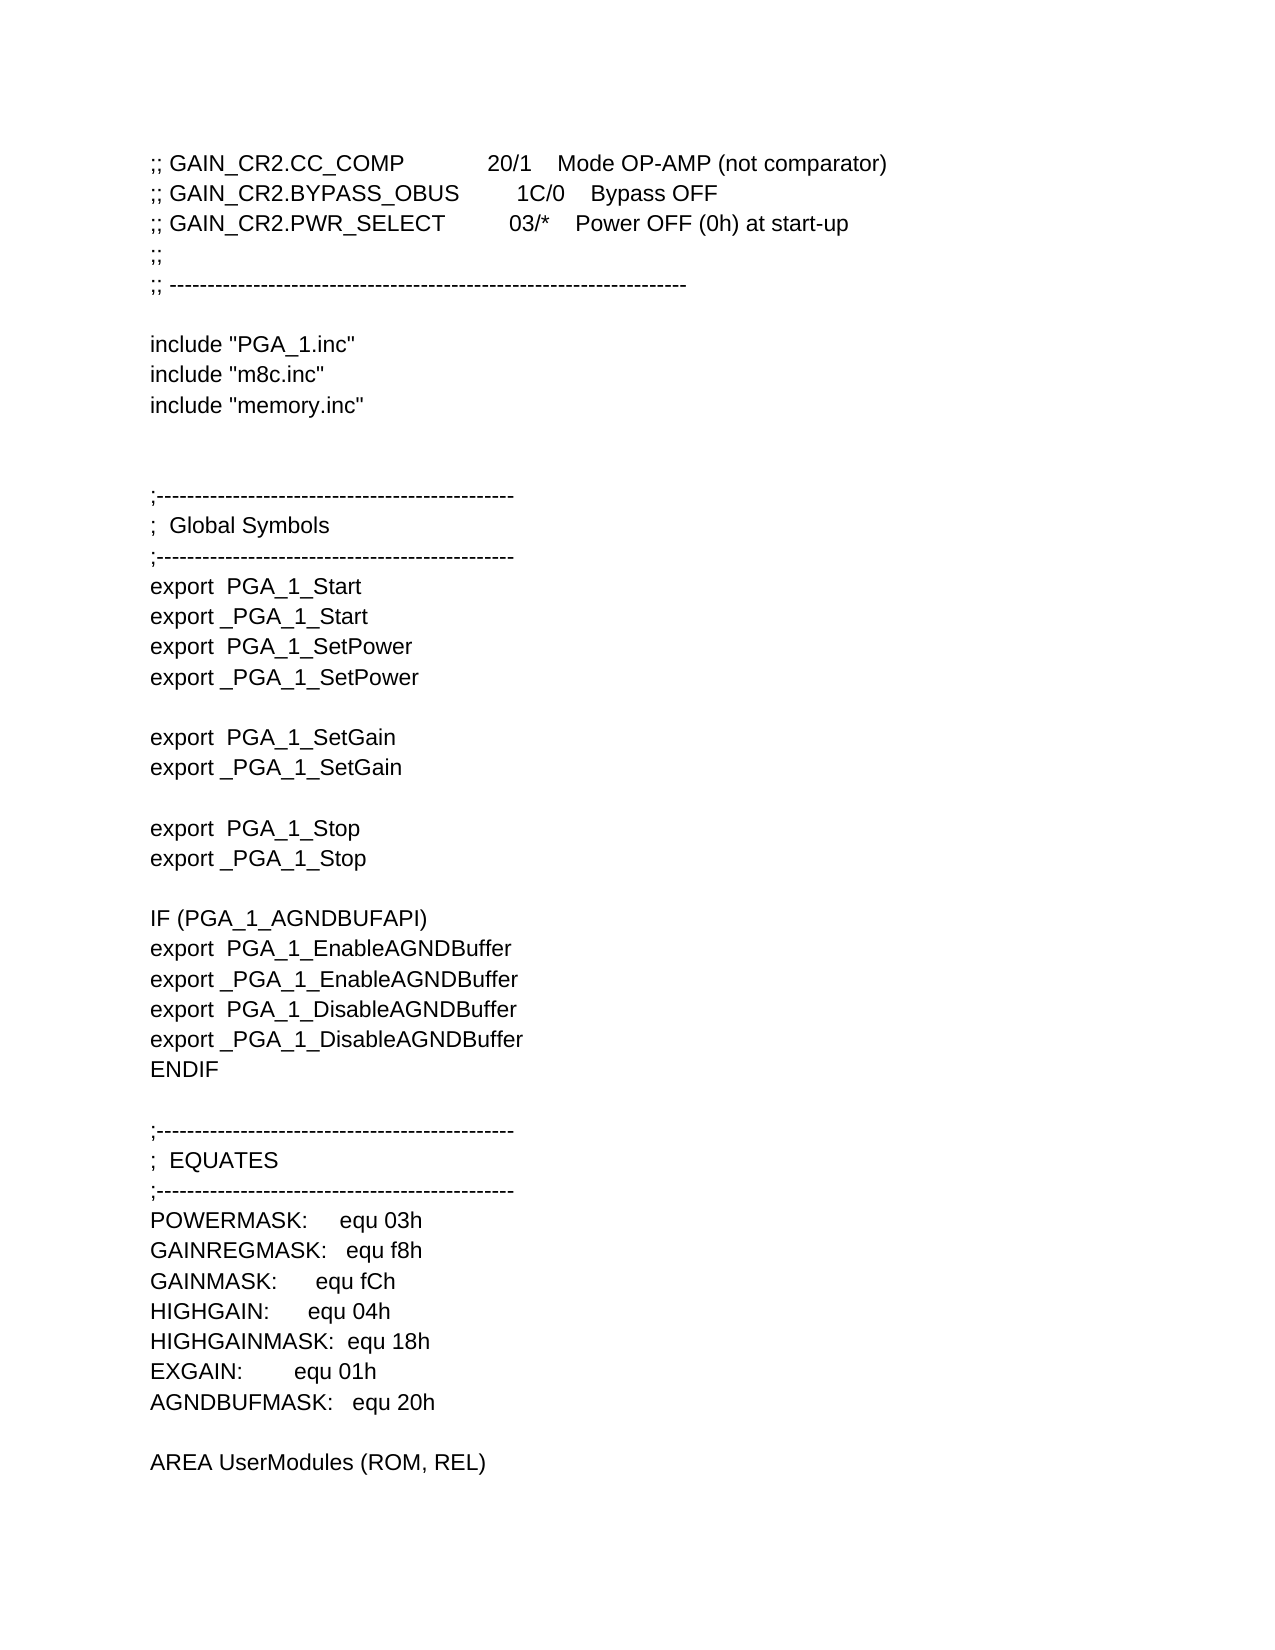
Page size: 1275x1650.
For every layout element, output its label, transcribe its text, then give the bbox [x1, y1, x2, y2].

text export _PGA_1_SetPower [150, 663, 1125, 690]
text ;; GAIN_CR2.CC_COMP 20/1 Mode OP-AMP (not comparator) [150, 150, 1125, 176]
text ;----------------------------------------------- [150, 1117, 1125, 1143]
text GAINREGMASK: equ f8h [150, 1237, 1125, 1264]
text EXGAIN: equ 01h [150, 1358, 1125, 1385]
text POWERMASK: equ 03h [150, 1207, 1125, 1234]
text export _PGA_1_DisableAGNDBuffer [150, 1026, 1125, 1052]
text GAINMASK: equ fCh [150, 1268, 1125, 1294]
text ; EQUATES [150, 1147, 1125, 1173]
text export _PGA_1_SetGain [150, 754, 1125, 781]
text export PGA_1_Start [150, 573, 1125, 599]
text ;----------------------------------------------- [150, 482, 1125, 509]
text export PGA_1_EnableAGNDBuffer [150, 935, 1125, 962]
text IF (PGA_1_AGNDBUFAPI) [150, 905, 1125, 932]
text ENDIF [150, 1056, 1125, 1083]
text export PGA_1_SetPower [150, 633, 1125, 660]
text include "m8c.inc" [150, 361, 1125, 388]
text ;; [150, 241, 1125, 267]
text ;; GAIN_CR2.PWR_SELECT 03/* Power OFF (0h) at start-up [150, 210, 1125, 237]
text HIGHGAIN: equ 04h [150, 1298, 1125, 1324]
text AREA UserModules (ROM, REL) [150, 1449, 1125, 1475]
text include "PGA_1.inc" [150, 331, 1125, 358]
text export _PGA_1_EnableAGNDBuffer [150, 966, 1125, 992]
text ;; GAIN_CR2.BYPASS_OBUS 1C/0 Bypass OFF [150, 180, 1125, 207]
text AGNDBUFMASK: equ 20h [150, 1388, 1125, 1415]
text ;; -------------------------------------------------------------------- [150, 271, 1125, 297]
text ;----------------------------------------------- [150, 543, 1125, 569]
text ;----------------------------------------------- [150, 1177, 1125, 1203]
text HIGHGAINMASK: equ 18h [150, 1328, 1125, 1354]
text export PGA_1_Stop [150, 814, 1125, 841]
text export _PGA_1_Start [150, 603, 1125, 629]
text export PGA_1_SetGain [150, 724, 1125, 750]
text ; Global Symbols [150, 512, 1125, 539]
text export _PGA_1_Stop [150, 845, 1125, 871]
text export PGA_1_DisableAGNDBuffer [150, 996, 1125, 1022]
text include "memory.inc" [150, 392, 1125, 418]
